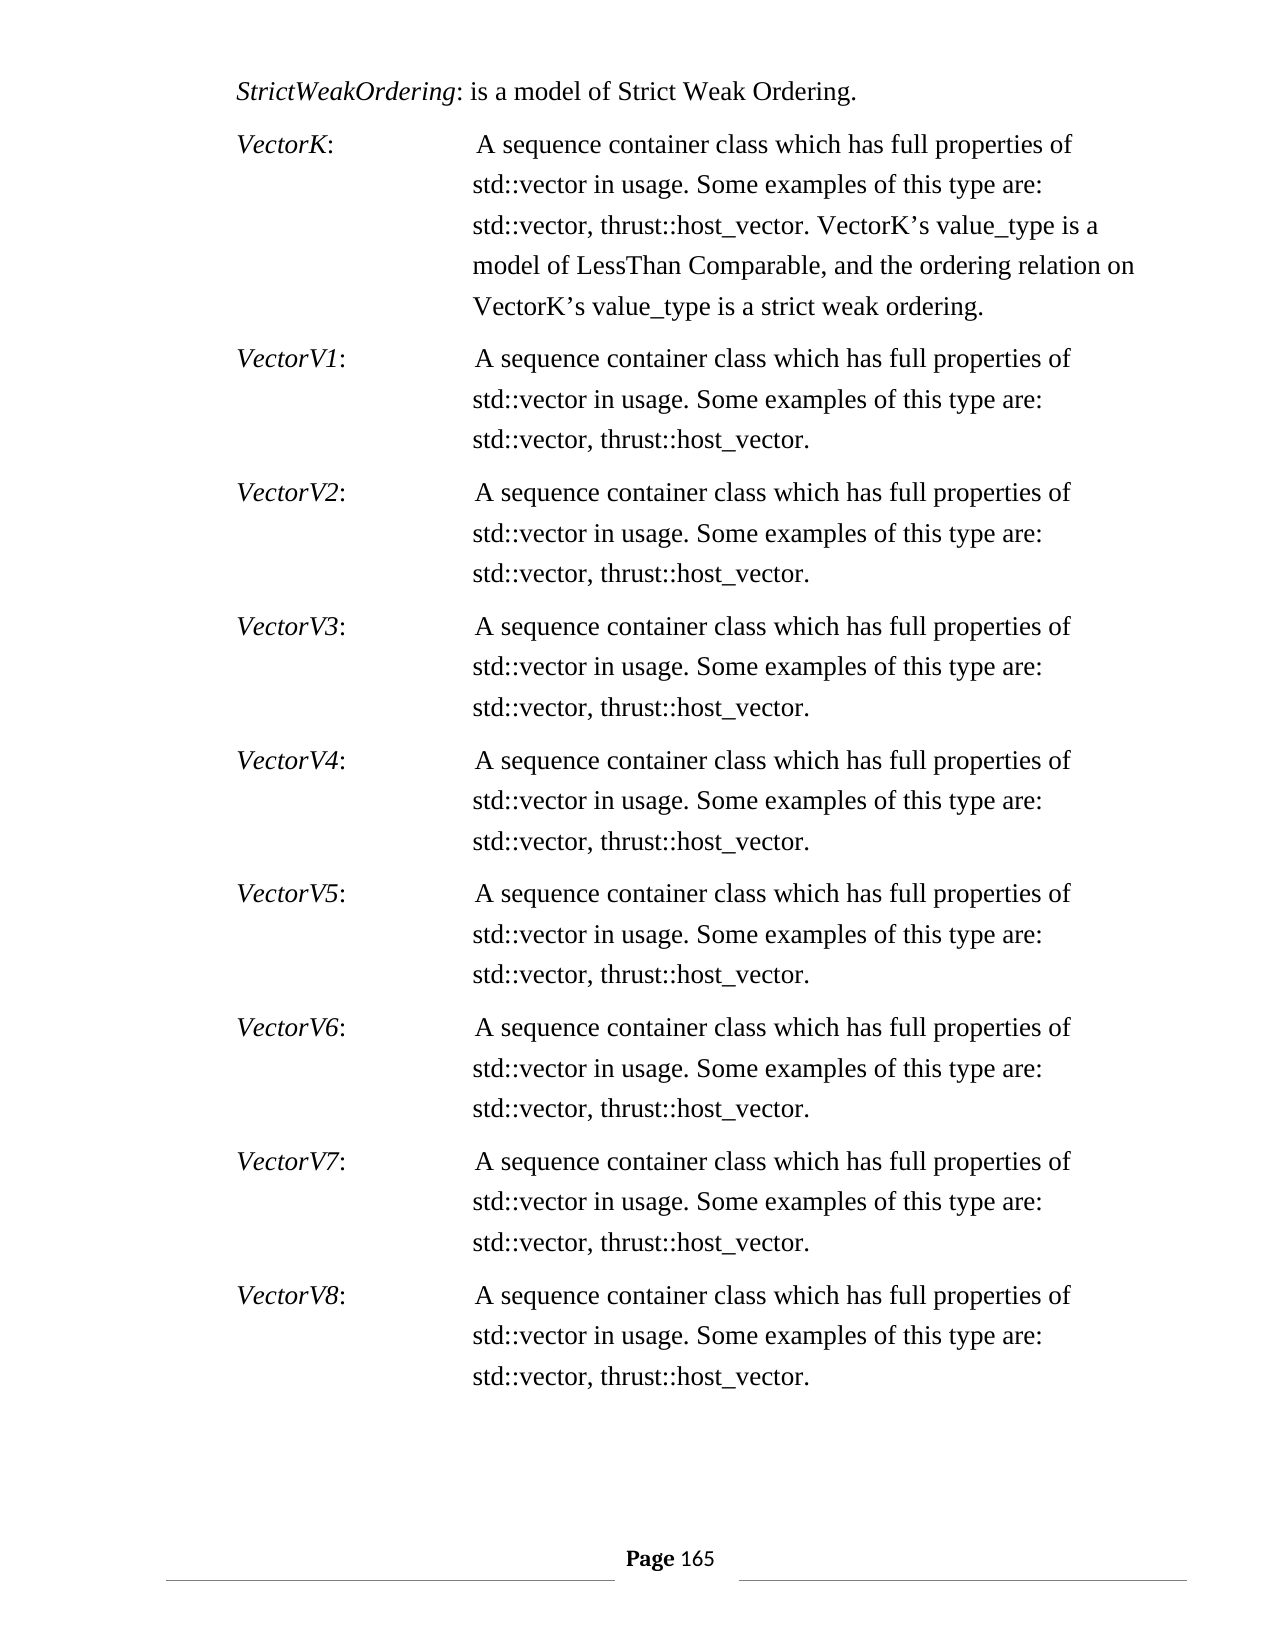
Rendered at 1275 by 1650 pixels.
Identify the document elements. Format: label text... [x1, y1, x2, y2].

text VectorV7: A sequence container class which has full properties of std::vector in usage. Some examples of this type are: std::vector, thrust::host_vector. [177, 1145, 1157, 1257]
text VectorV6: A sequence container class which has full properties of std::vector in usage. Some examples of this type are: std::vector, thrust::host_vector. [177, 1011, 1157, 1123]
text VectorV4: A sequence container class which has full properties of std::vector in usage. Some examples of this type are: std::vector, thrust::host_vector. [177, 744, 1157, 856]
text VectorV8: A sequence container class which has full properties of std::vector in usage. Some examples of this type are: std::vector, thrust::host_vector. [177, 1279, 1157, 1391]
text StrictWeakOrdering: is a model of Strict Weak Ordering. [177, 75, 1157, 106]
text VectorV2: A sequence container class which has full properties of std::vector in usage. Some examples of this type are: std::vector, thrust::host_vector. [177, 476, 1157, 588]
text VectorV3: A sequence container class which has full properties of std::vector in usage. Some examples of this type are: std::vector, thrust::host_vector. [177, 610, 1157, 722]
text VectorV5: A sequence container class which has full properties of std::vector in usage. Some examples of this type are: std::vector, thrust::host_vector. [177, 877, 1157, 989]
text VectorV1: A sequence container class which has full properties of std::vector in usage. Some examples of this type are: std::vector, thrust::host_vector. [177, 342, 1157, 454]
text VectorK: A sequence container class which has full properties of std::vector in usage. Some examples of this type are: std::vector, thrust::host_vector. VectorK’s value_type is a model of LessThan Comparable, and the ordering relation on VectorK’s value_type is a strict weak ordering. [177, 128, 1157, 321]
